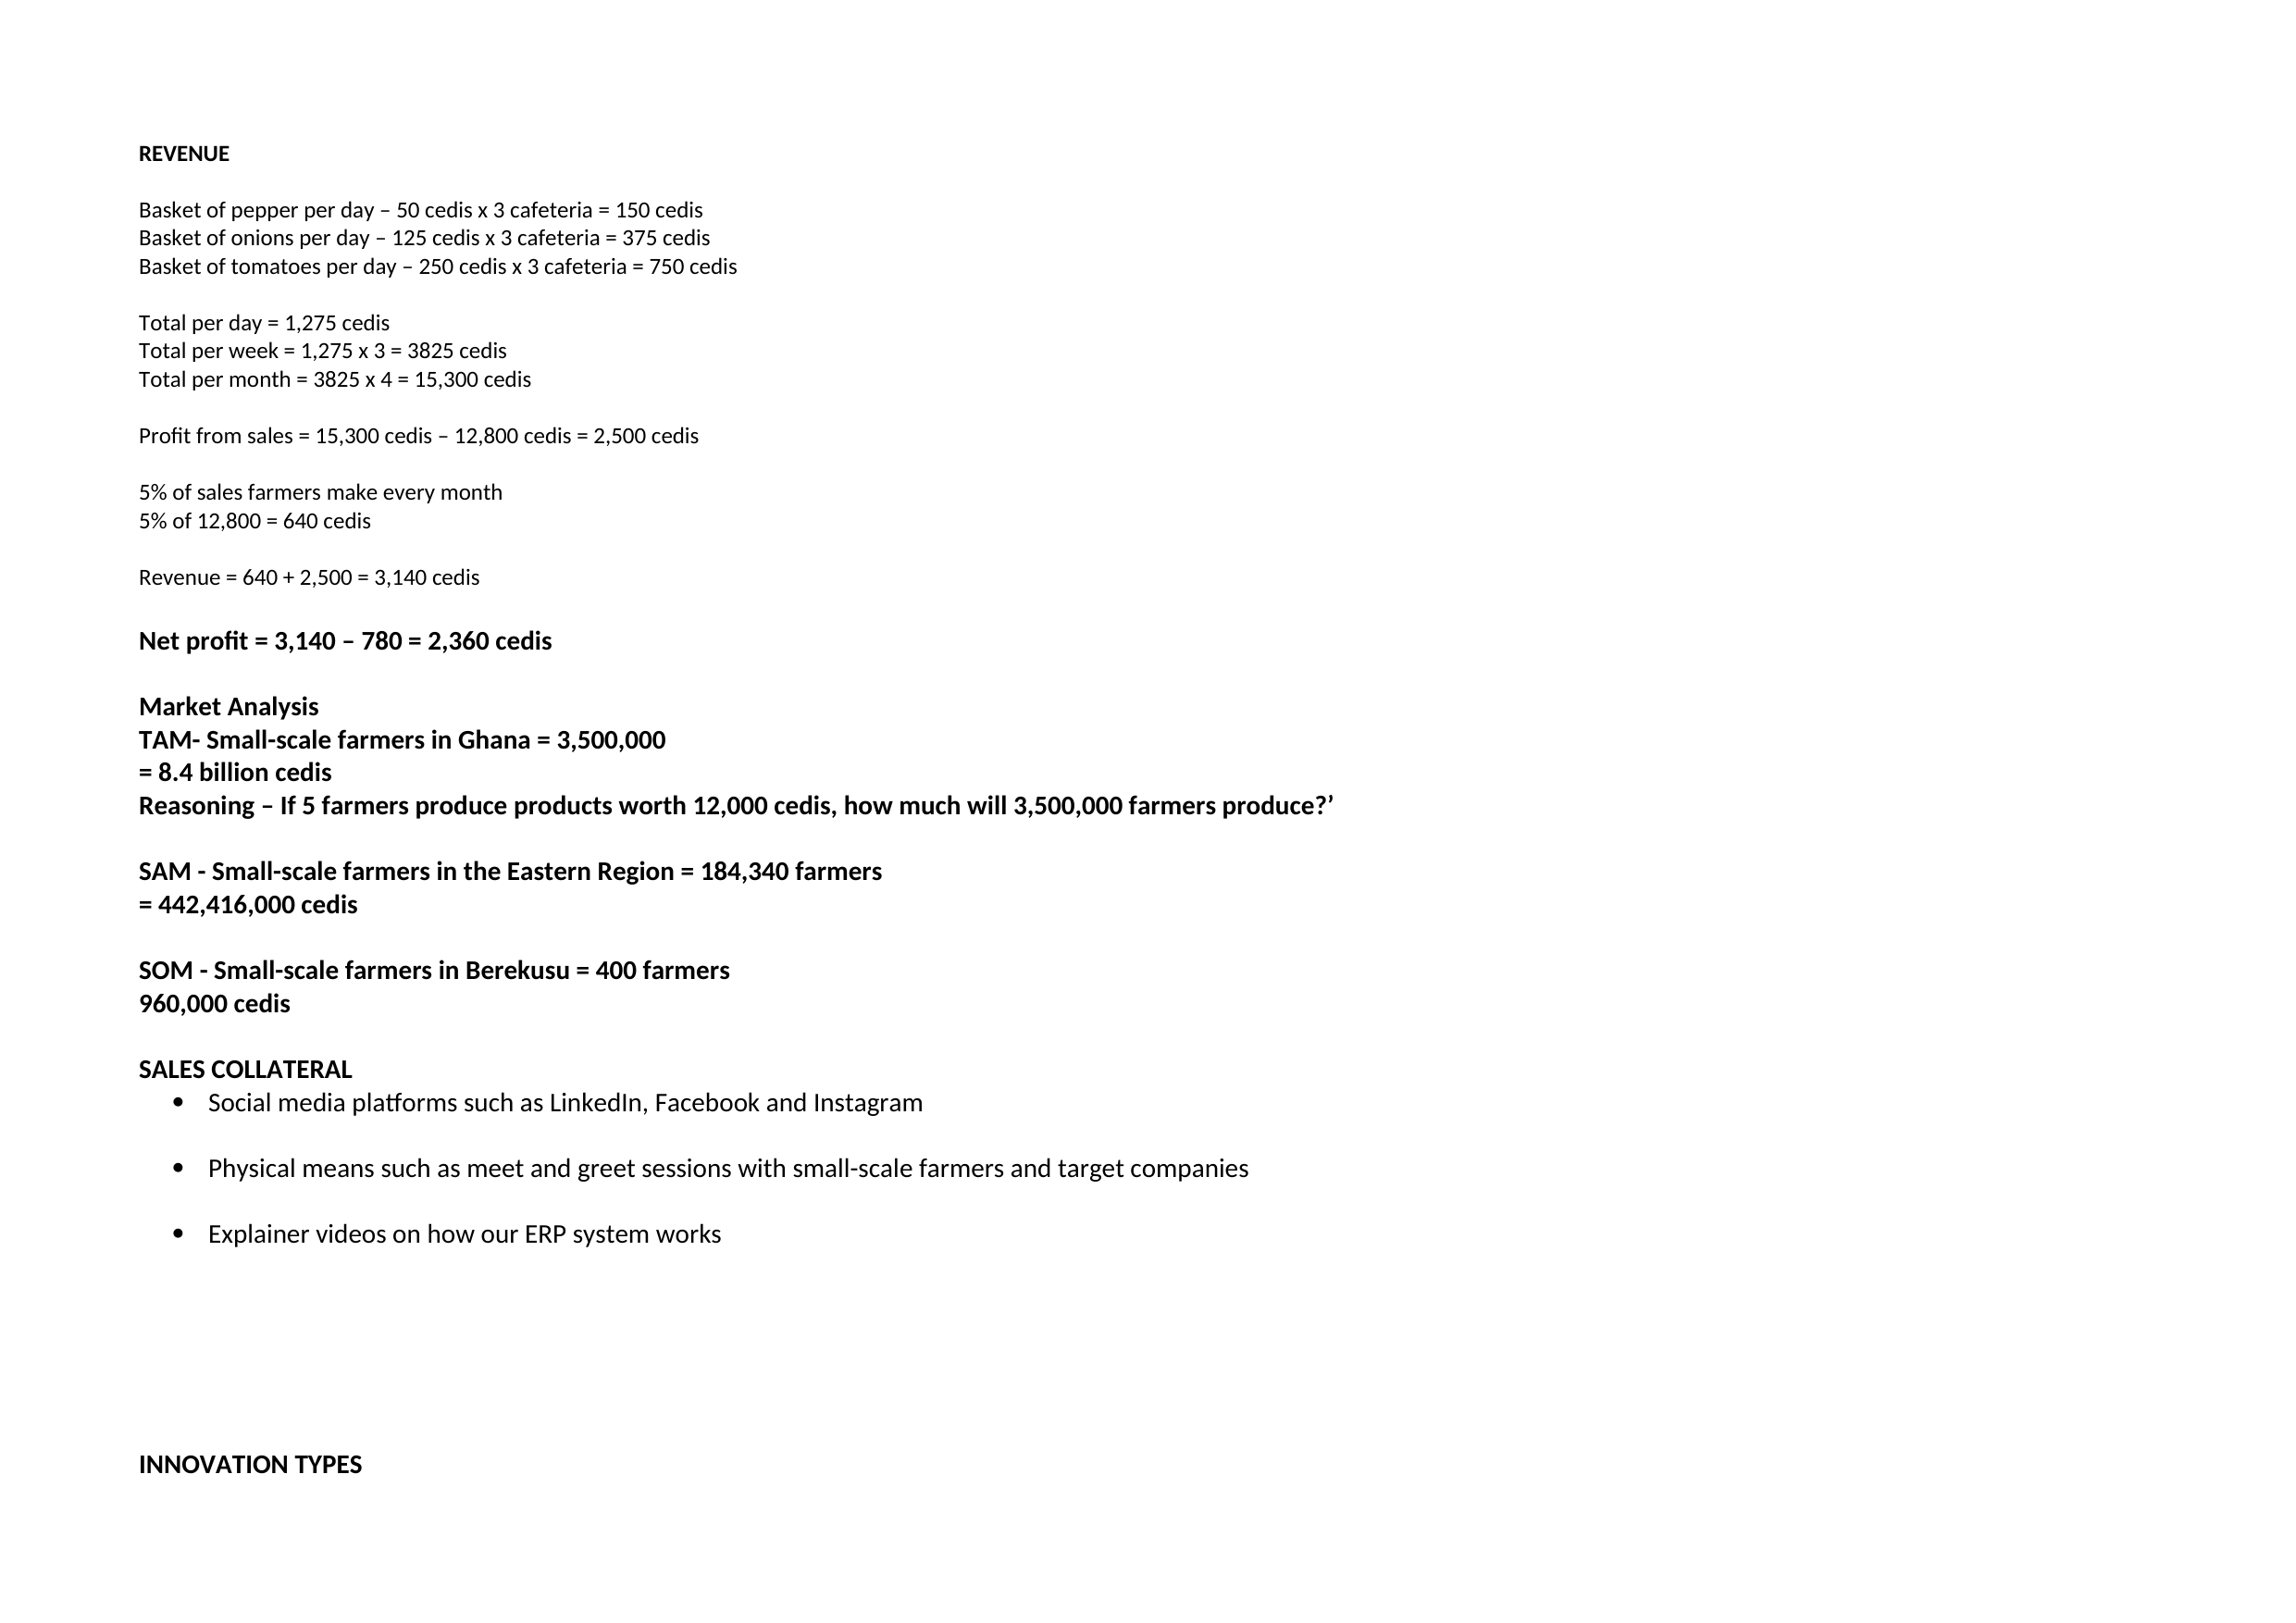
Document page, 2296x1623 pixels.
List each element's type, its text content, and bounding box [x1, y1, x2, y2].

text Reasoning – If 5 farmers produce products worth 12,000 cedis, how much will 3,500,000 farmers produce?’ [139, 788, 2156, 822]
text TAM- Small-scale farmers in Ghana = 3,500,000 [139, 723, 2156, 755]
text Basket of onions per day – 125 cedis x 3 cafeteria = 375 cedis [139, 224, 2156, 252]
text Basket of pepper per day – 50 cedis x 3 cafeteria = 150 cedis [139, 195, 2156, 224]
text 5% of 12,800 = 640 cedis [139, 506, 2156, 534]
text Profit from sales = 15,300 cedis – 12,800 cedis = 2,500 cedis [139, 421, 2156, 450]
text Revenue = 640 + 2,500 = 3,140 cedis [139, 563, 2156, 590]
list Physical means such as meet and greet sessions with small-scale farmers and target companies [173, 1151, 2156, 1183]
text REVENUE [139, 139, 2156, 167]
text INNOVATION TYPES [139, 1447, 2156, 1481]
list Explainer videos on how our ERP system works [173, 1217, 2156, 1250]
text 960,000 cedis [139, 986, 2156, 1019]
text SOM - Small-scale farmers in Berekusu = 400 farmers [139, 953, 2156, 986]
text Net profit = 3,140 – 780 = 2,360 cedis [139, 624, 2156, 656]
text = 8.4 billion cedis [139, 755, 2156, 788]
text Total per month = 3825 x 4 = 15,300 cedis [139, 365, 2156, 393]
text SAM - Small-scale farmers in the Eastern Region = 184,340 farmers [139, 854, 2156, 887]
list Social media platforms such as LinkedIn, Facebook and Instagram [173, 1085, 2156, 1118]
text Market Analysis [139, 689, 2156, 723]
text = 442,416,000 cedis [139, 887, 2156, 920]
text Total per day = 1,275 cedis [139, 308, 2156, 337]
text Basket of tomatoes per day – 250 cedis x 3 cafeteria = 750 cedis [139, 252, 2156, 280]
text 5% of sales farmers make every month [139, 477, 2156, 506]
text Total per week = 1,275 x 3 = 3825 cedis [139, 337, 2156, 365]
text SALES COLLATERAL [139, 1052, 2156, 1085]
